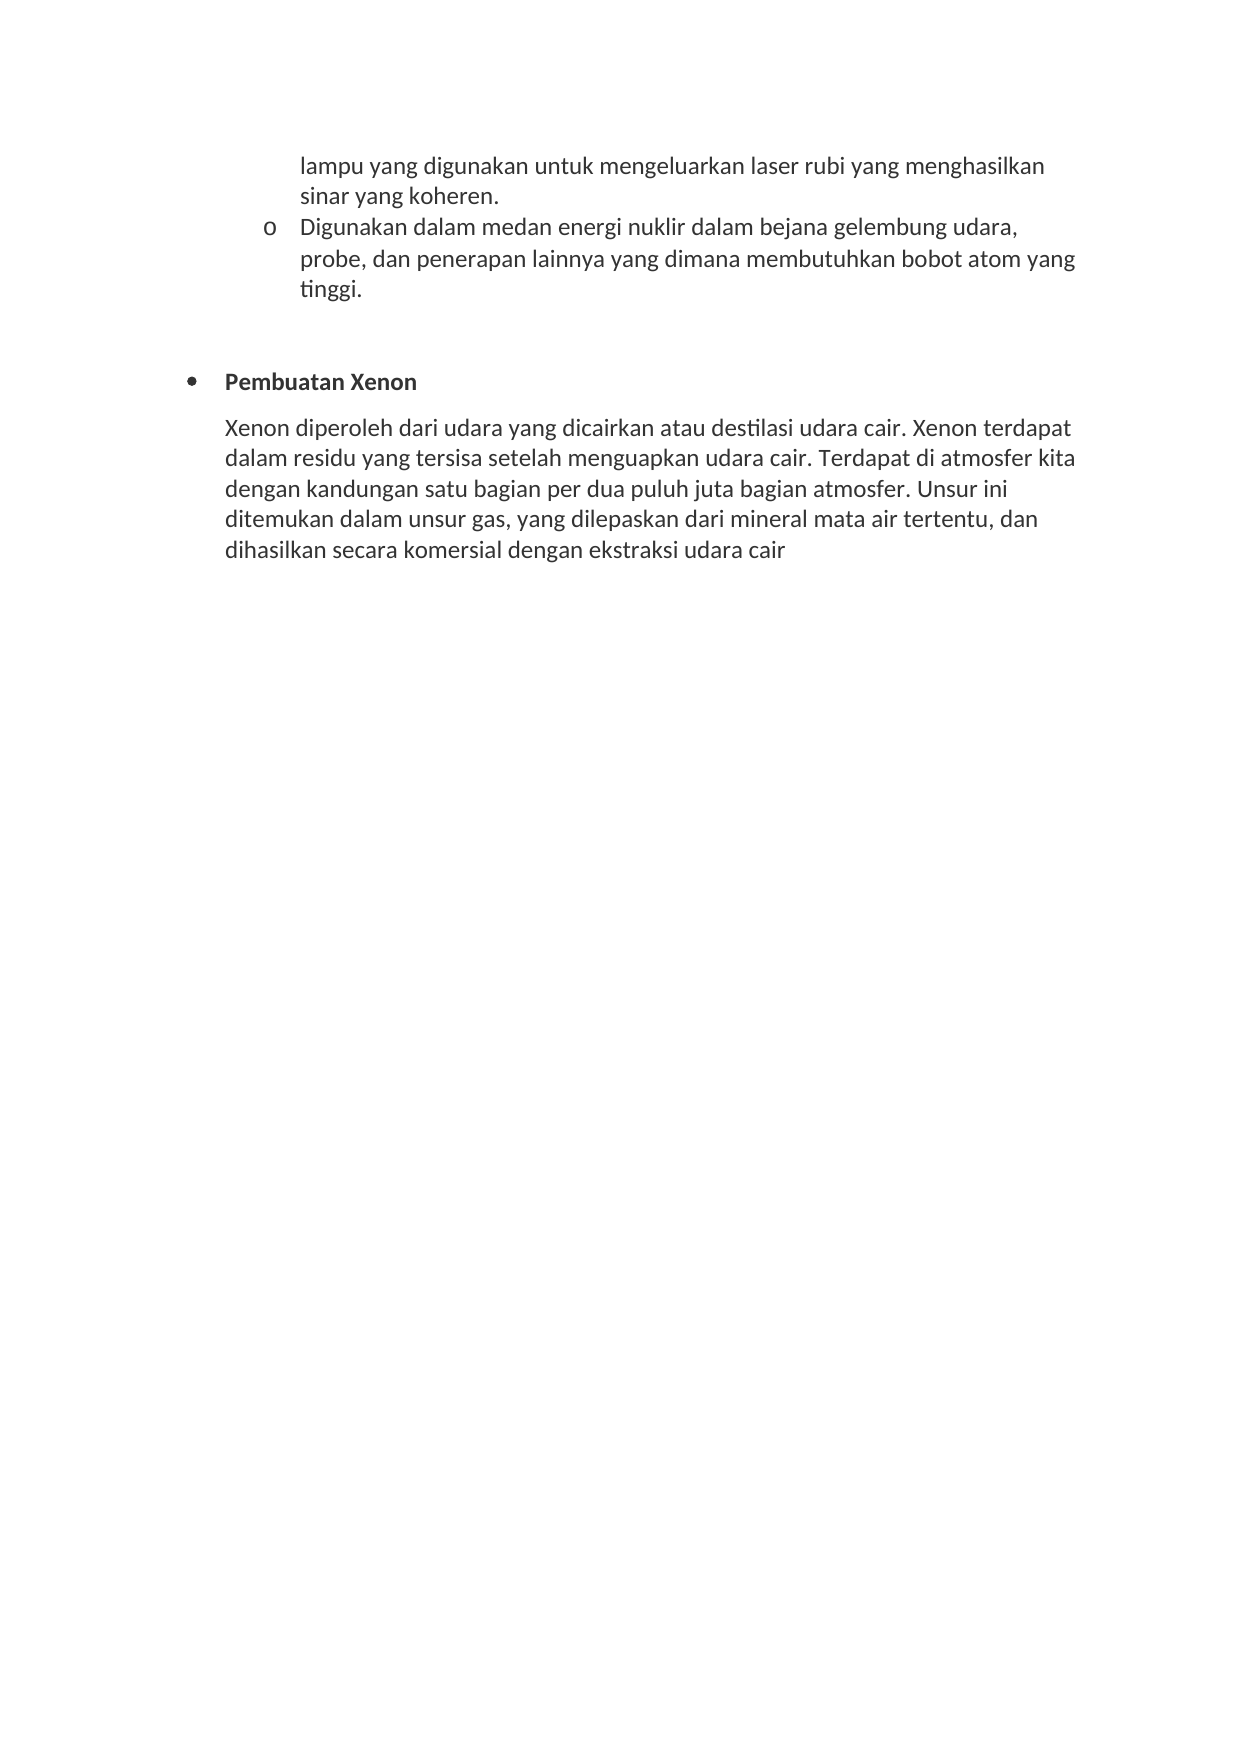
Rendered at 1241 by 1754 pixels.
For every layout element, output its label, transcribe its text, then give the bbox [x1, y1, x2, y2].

list Pembuatan Xenon [187, 366, 1090, 396]
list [262, 150, 1090, 211]
text Xenon diperoleh dari udara yang dicairkan atau destilasi udara cair. Xenon terdapat dalam residu yang tersisa setelah menguapkan udara cair. Terdapat di atmosfer kita dengan kandungan satu bagian per dua puluh juta bagian atmosfer. Unsur ini ditemukan dalam unsur gas, yang dilepaskan dari mineral mata air tertentu, dan dihasilkan secara komersial dengan ekstraksi udara cair [225, 412, 1090, 564]
list Digunakan dalam medan energi nuklir dalam bejana gelembung udara, probe, dan penerapan lainnya yang dimana membutuhkan bobot atom yang tinggi. [262, 211, 1090, 304]
